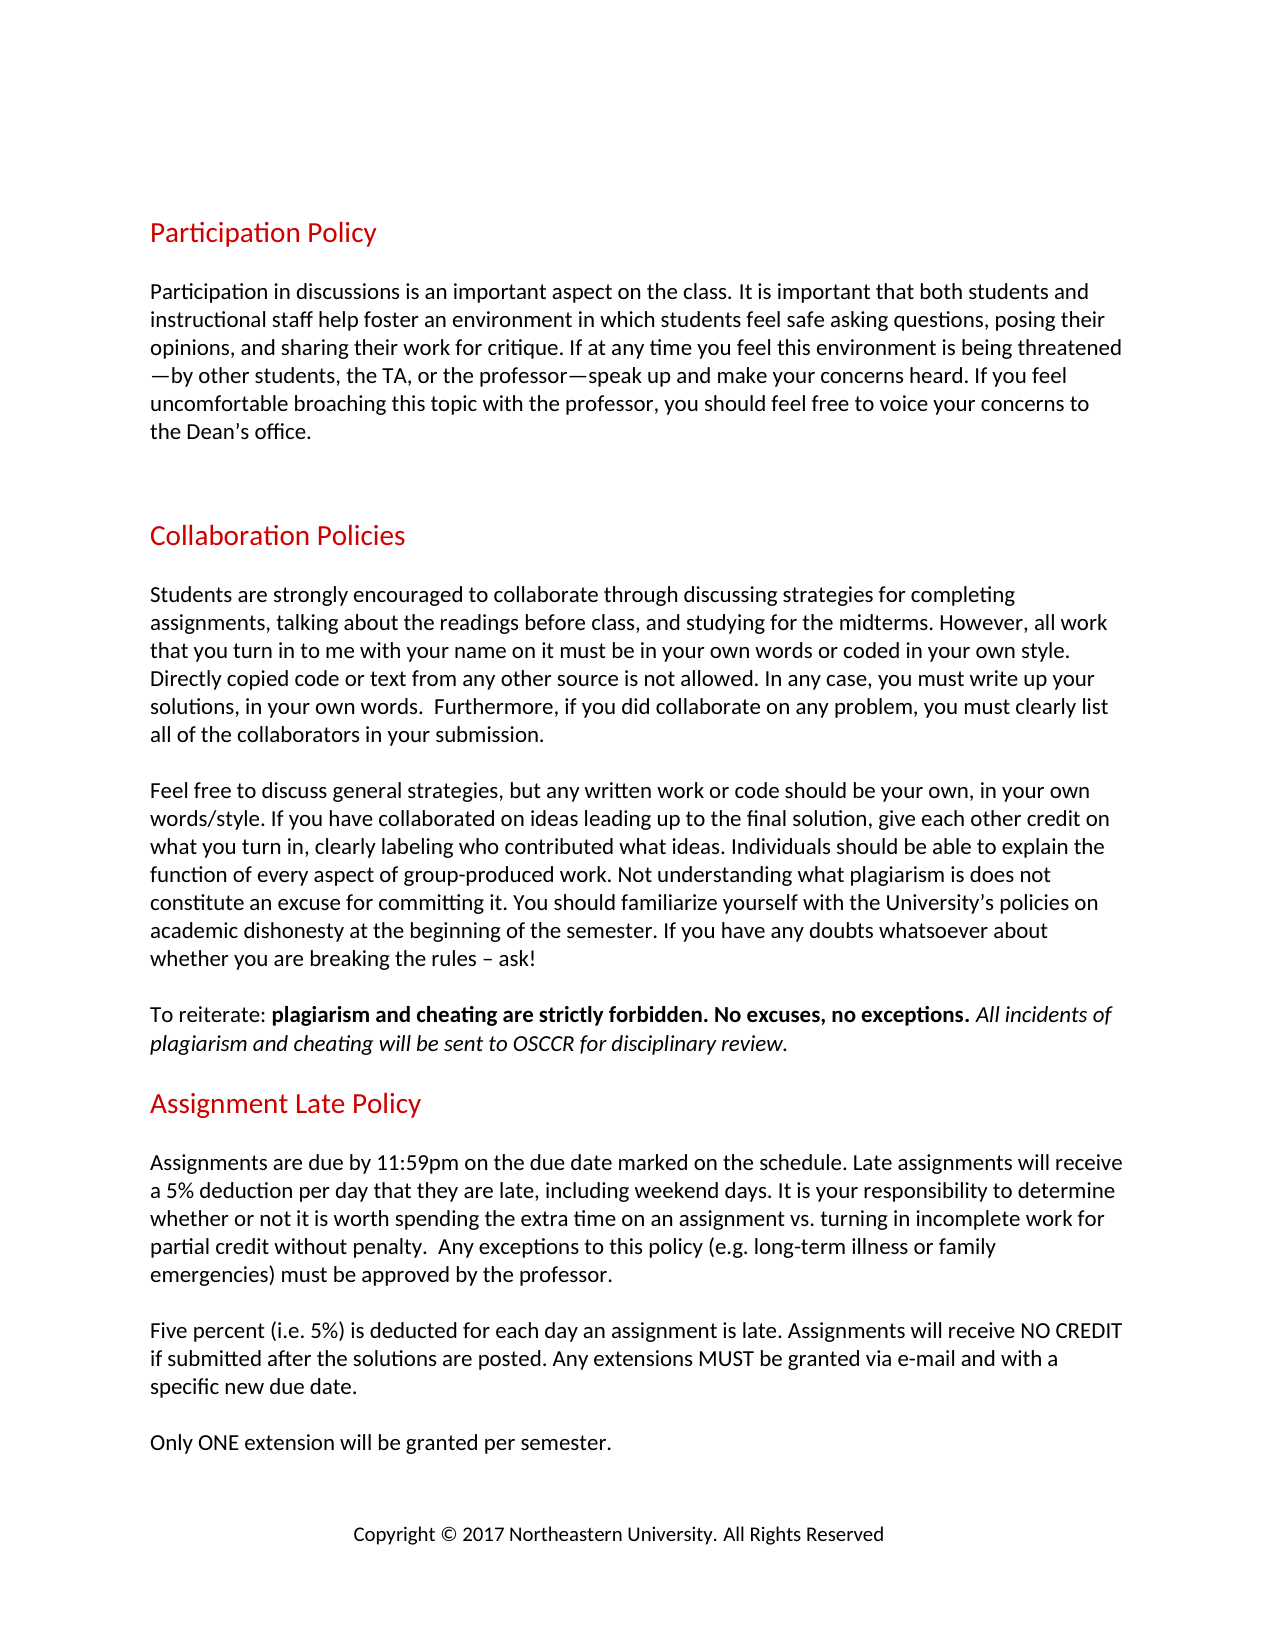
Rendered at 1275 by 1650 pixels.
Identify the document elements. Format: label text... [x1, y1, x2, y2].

text To reiterate: plagiarism and cheating are strictly forbidden. No excuses, no exceptions. All incidents of plagiarism and cheating will be sent to OSCCR for disciplinary review. [150, 1001, 1125, 1057]
text Participation Policy [150, 214, 1125, 249]
text Only ONE extension will be granted per semester. [150, 1428, 1125, 1457]
text Five percent (i.e. 5%) is deducted for each day an assignment is late. Assignments will receive NO CREDIT if submitted after the solutions are posted. Any extensions MUST be granted via e-mail and with a specific new due date. [150, 1316, 1125, 1401]
text Assignment Late Policy [150, 1085, 1125, 1120]
text Participation in discussions is an important aspect on the class. It is important that both students and instructional staff help foster an environment in which students feel safe asking questions, posing their opinions, and sharing their work for critique. If at any time you feel this environment is being threatened—by other students, the TA, or the professor—speak up and make your concerns heard. If you feel uncomfortable broaching this topic with the professor, you should feel free to voice your concerns to the Dean’s office. [150, 277, 1125, 445]
text Assignments are due by 11:59pm on the due date marked on the schedule. Late assignments will receive a 5% deduction per day that they are late, including weekend days. It is your responsibility to determine whether or not it is worth spending the extra time on an assignment vs. turning in incomplete work for partial credit without penalty. Any exceptions to this policy (e.g. long-term illness or family emergencies) must be approved by the professor. [150, 1148, 1125, 1288]
text Collaboration Policies [150, 517, 1125, 552]
text Feel free to discuss general strategies, but any written work or code should be your own, in your own words/style. If you have collaborated on ideas leading up to the final solution, give each other credit on what you turn in, clearly labeling who contributed what ideas. Individuals should be able to explain the function of every aspect of group-produced work. Not understanding what plagiarism is does not constitute an excuse for committing it. You should familiarize yourself with the University’s policies on academic dishonesty at the beginning of the semester. If you have any doubts whatsoever about whether you are breaking the rules – ask! [150, 776, 1125, 973]
text Students are strongly encouraged to collaborate through discussing strategies for completing assignments, talking about the readings before class, and studying for the midterms. However, all work that you turn in to me with your name on it must be in your own words or coded in your own style. Directly copied code or text from any other source is not allowed. In any case, you must write up your solutions, in your own words. Furthermore, if you did collaborate on any problem, you must clearly list all of the collaborators in your submission. [150, 580, 1125, 748]
